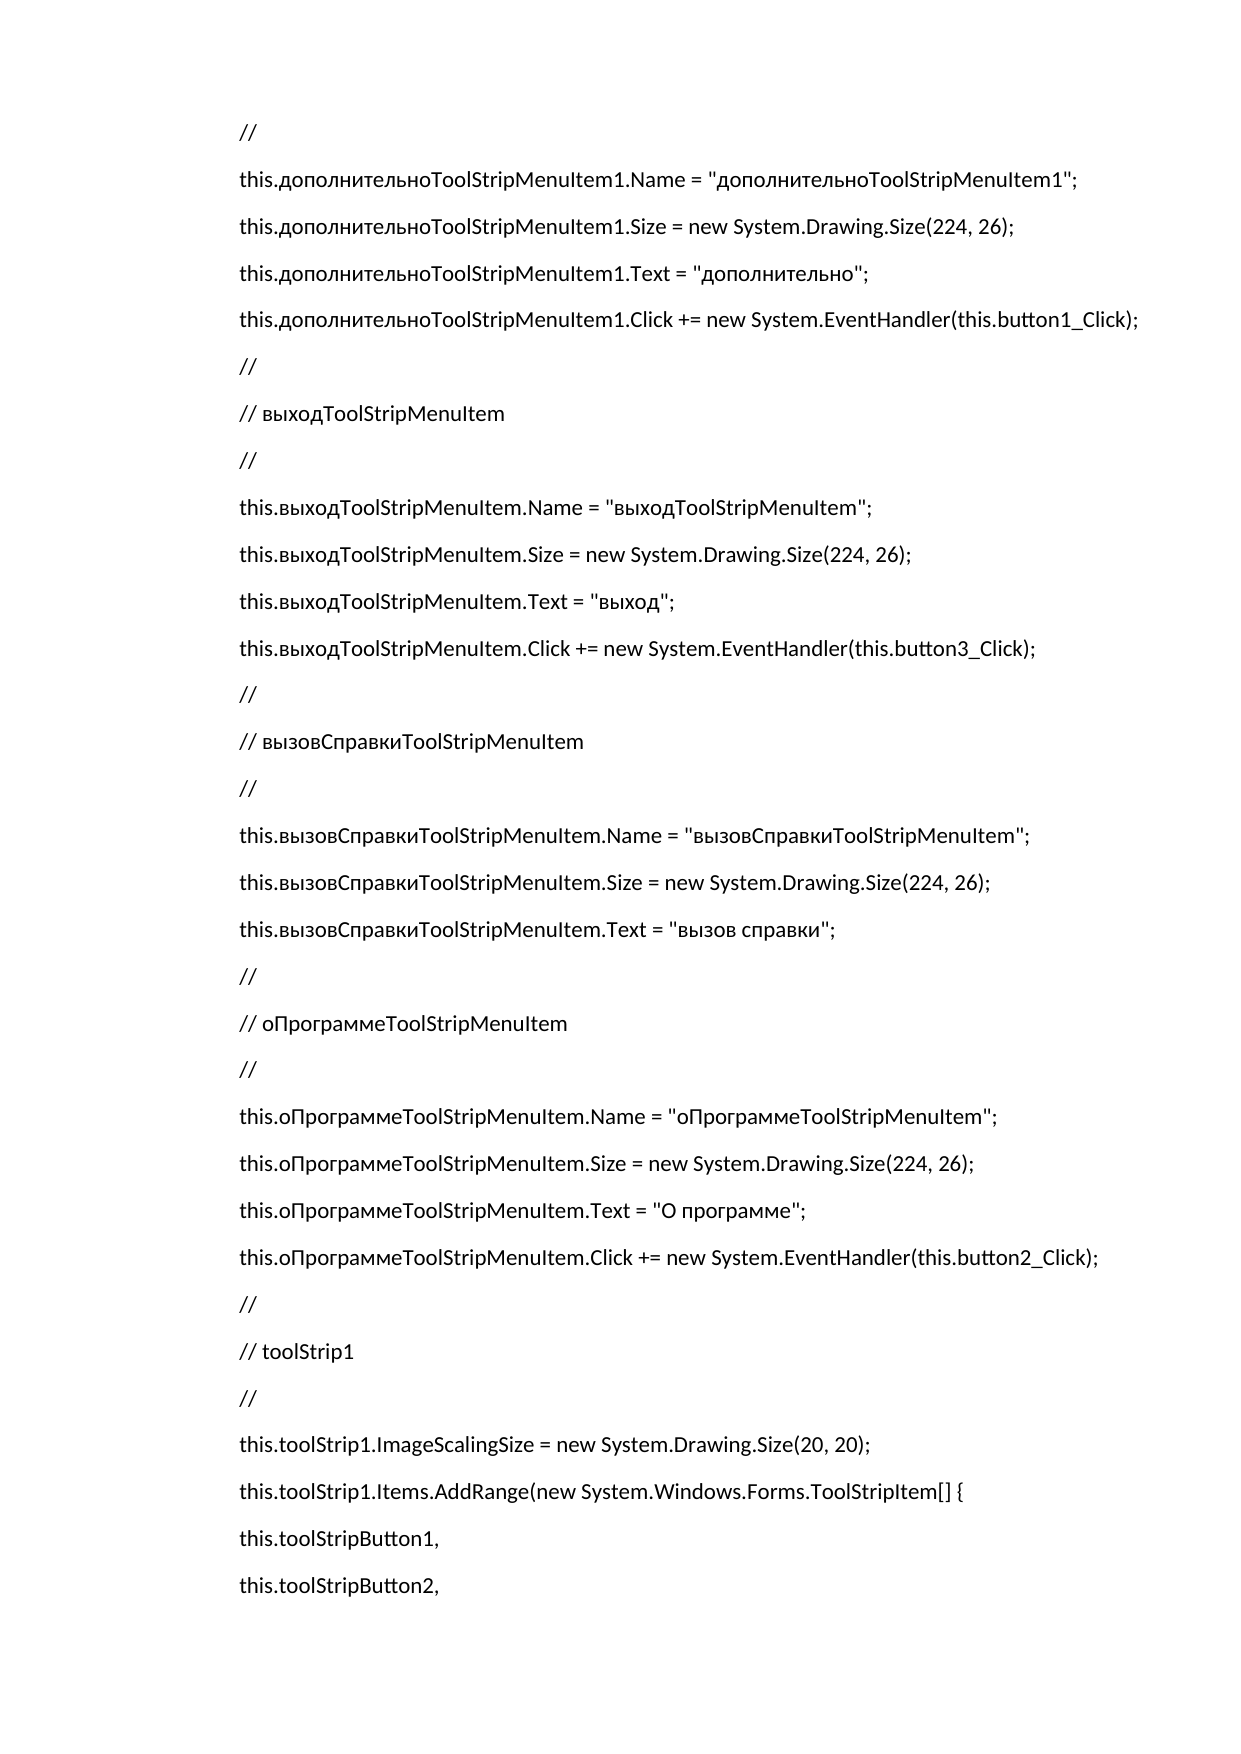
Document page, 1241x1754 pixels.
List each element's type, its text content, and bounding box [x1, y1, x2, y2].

text // [177, 352, 1152, 381]
text this.выходToolStripMenuItem.Size = new System.Drawing.Size(224, 26); [177, 540, 1152, 568]
text this.выходToolStripMenuItem.Click += new System.EventHandler(this.button3_Click); [177, 634, 1152, 662]
text this.дополнительноToolStripMenuItem1.Text = "дополнительно"; [177, 259, 1152, 287]
text this.оПрограммеToolStripMenuItem.Size = new System.Drawing.Size(224, 26); [177, 1149, 1152, 1177]
text // выходToolStripMenuItem [177, 399, 1152, 427]
text this.toolStripButton1, [177, 1524, 1152, 1552]
text // [177, 962, 1152, 990]
text this.дополнительноToolStripMenuItem1.Name = "дополнительноToolStripMenuItem1"; [177, 165, 1152, 193]
text this.оПрограммеToolStripMenuItem.Click += new System.EventHandler(this.button2_Click); [177, 1243, 1152, 1271]
text this.выходToolStripMenuItem.Text = "выход"; [177, 587, 1152, 615]
text // оПрограммеToolStripMenuItem [177, 1009, 1152, 1037]
text this.toolStrip1.ImageScalingSize = new System.Drawing.Size(20, 20); [177, 1431, 1152, 1459]
text // [177, 1384, 1152, 1412]
text this.toolStripButton2, [177, 1571, 1152, 1599]
text this.дополнительноToolStripMenuItem1.Click += new System.EventHandler(this.button1_Click); [177, 306, 1152, 334]
text this.оПрограммеToolStripMenuItem.Text = "О программе"; [177, 1196, 1152, 1224]
text this.оПрограммеToolStripMenuItem.Name = "оПрограммеToolStripMenuItem"; [177, 1102, 1152, 1131]
text // [177, 446, 1152, 474]
text // вызовСправкиToolStripMenuItem [177, 727, 1152, 756]
text // [177, 1056, 1152, 1084]
text this.toolStrip1.Items.AddRange(new System.Windows.Forms.ToolStripItem[] { [177, 1477, 1152, 1506]
text this.вызовСправкиToolStripMenuItem.Text = "вызов справки"; [177, 915, 1152, 943]
text // [177, 1290, 1152, 1318]
text this.вызовСправкиToolStripMenuItem.Size = new System.Drawing.Size(224, 26); [177, 868, 1152, 896]
text this.выходToolStripMenuItem.Name = "выходToolStripMenuItem"; [177, 493, 1152, 521]
text // [177, 681, 1152, 709]
text // toolStrip1 [177, 1337, 1152, 1365]
text // [177, 774, 1152, 802]
text this.вызовСправкиToolStripMenuItem.Name = "вызовСправкиToolStripMenuItem"; [177, 821, 1152, 849]
text // [177, 118, 1152, 146]
text this.дополнительноToolStripMenuItem1.Size = new System.Drawing.Size(224, 26); [177, 212, 1152, 240]
